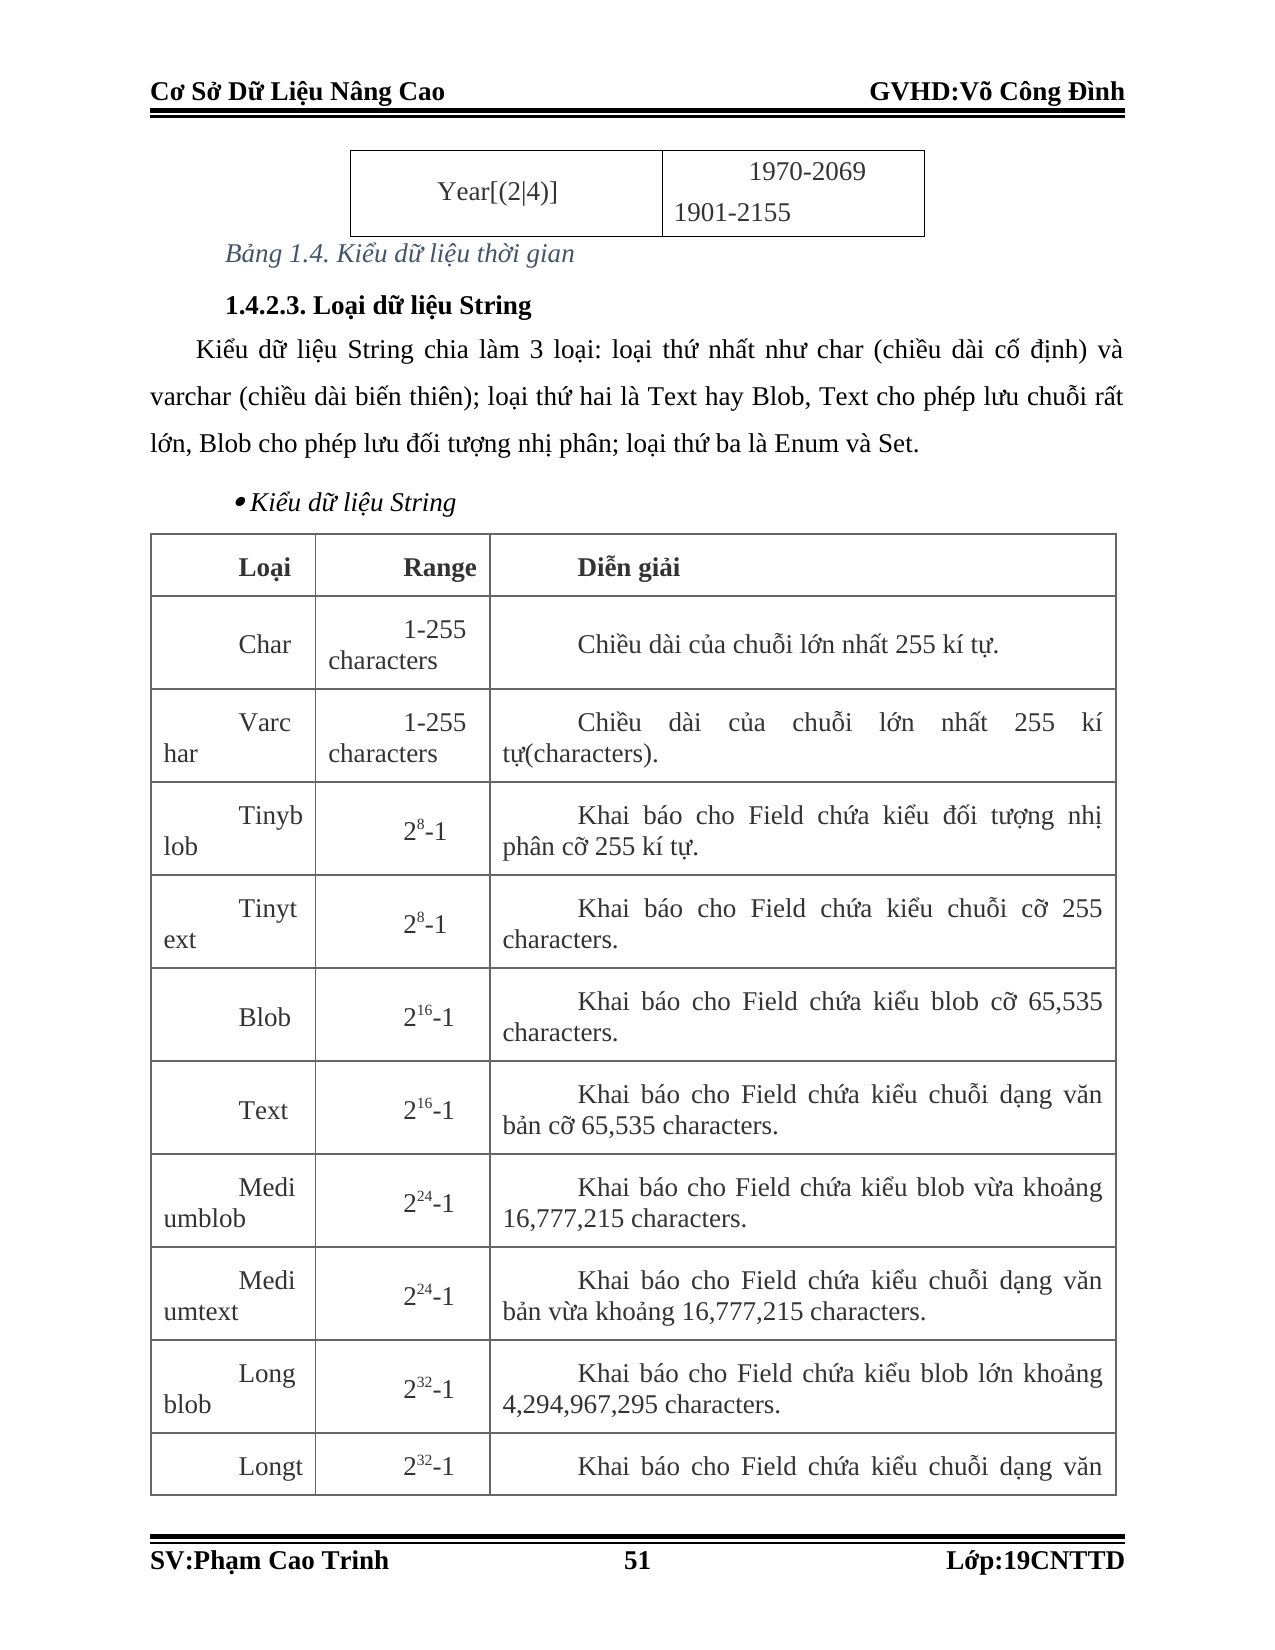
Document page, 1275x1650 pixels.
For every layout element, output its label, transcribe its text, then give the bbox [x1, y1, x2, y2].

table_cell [491, 1434, 1115, 1494]
table_cell Khai báo cho Field chứa kiểu chuỗi cỡ 255 characters. [491, 876, 1115, 967]
table_cell 28-1 [316, 783, 489, 874]
text Kiểu dữ liệu String chia làm 3 loại: loại thứ nhất như char (chiều dài cố định) và varchar (chiều dài biến thiên); loại thứ hai là Text hay Blob, Text cho phép lưu chuỗi rất lớn, Blob cho phép lưu đối tượng nhị phân; loại thứ ba là Enum và Set. [150, 334, 1125, 458]
text Bảng 1.4. Kiểu dữ liệu thời gian [150, 237, 1125, 268]
table_cell Khai báo cho Field chứa kiểu chuỗi dạng văn bản vừa khoảng 16,777,215 characters. [491, 1248, 1115, 1339]
table_cell Tinyblob [152, 783, 315, 874]
table_cell 216-1 [316, 1062, 489, 1153]
table_cell Tinytext [152, 876, 315, 967]
table_cell Khai báo cho Field chứa kiểu đối tượng nhị phân cỡ 255 kí tự. [491, 783, 1115, 874]
subtitle 1.4.2.3. Loại dữ liệu String [150, 289, 1125, 320]
table_cell Blob [152, 969, 315, 1060]
table_cell Mediumtext [152, 1248, 315, 1339]
table_cell Char [152, 597, 315, 688]
table_cell Chiều dài của chuỗi lớn nhất 255 kí tự(characters). [491, 690, 1115, 781]
table_cell 224-1 [316, 1248, 489, 1339]
table_cell 1-255 characters [316, 597, 489, 688]
table_cell Varchar [152, 690, 315, 781]
table_cell Khai báo cho Field chứa kiểu blob lớn khoảng 4,294,967,295 characters. [491, 1341, 1115, 1432]
table_cell 232-1 [316, 1434, 489, 1494]
table_cell 28-1 [316, 876, 489, 967]
table_cell 232-1 [316, 1341, 489, 1432]
table_cell Chiều dài của chuỗi lớn nhất 255 kí tự. [491, 597, 1115, 688]
table_cell 216-1 [316, 969, 489, 1060]
table_cell Longblob [152, 1341, 315, 1432]
table_header Diễn giải [491, 535, 1115, 595]
table_cell Mediumblob [152, 1155, 315, 1246]
table_header Range [316, 535, 489, 595]
table_cell Year[(2|4)] [351, 151, 662, 236]
table_header Loại [152, 535, 315, 595]
table_cell 1-255 characters [316, 690, 489, 781]
table_cell Khai báo cho Field chứa kiểu chuỗi dạng văn bản cỡ 65,535 characters. [491, 1062, 1115, 1153]
table_cell Longtext [152, 1434, 315, 1494]
table_cell 1970-2069 1901-2155 [663, 151, 924, 236]
table_cell Text [152, 1062, 315, 1153]
table_cell Khai báo cho Field chứa kiểu blob cỡ 65,535 characters. [491, 969, 1115, 1060]
list Kiểu dữ liệu String [233, 486, 1125, 517]
table_cell 224-1 [316, 1155, 489, 1246]
table_cell Khai báo cho Field chứa kiểu blob vừa khoảng 16,777,215 characters. [491, 1155, 1115, 1246]
